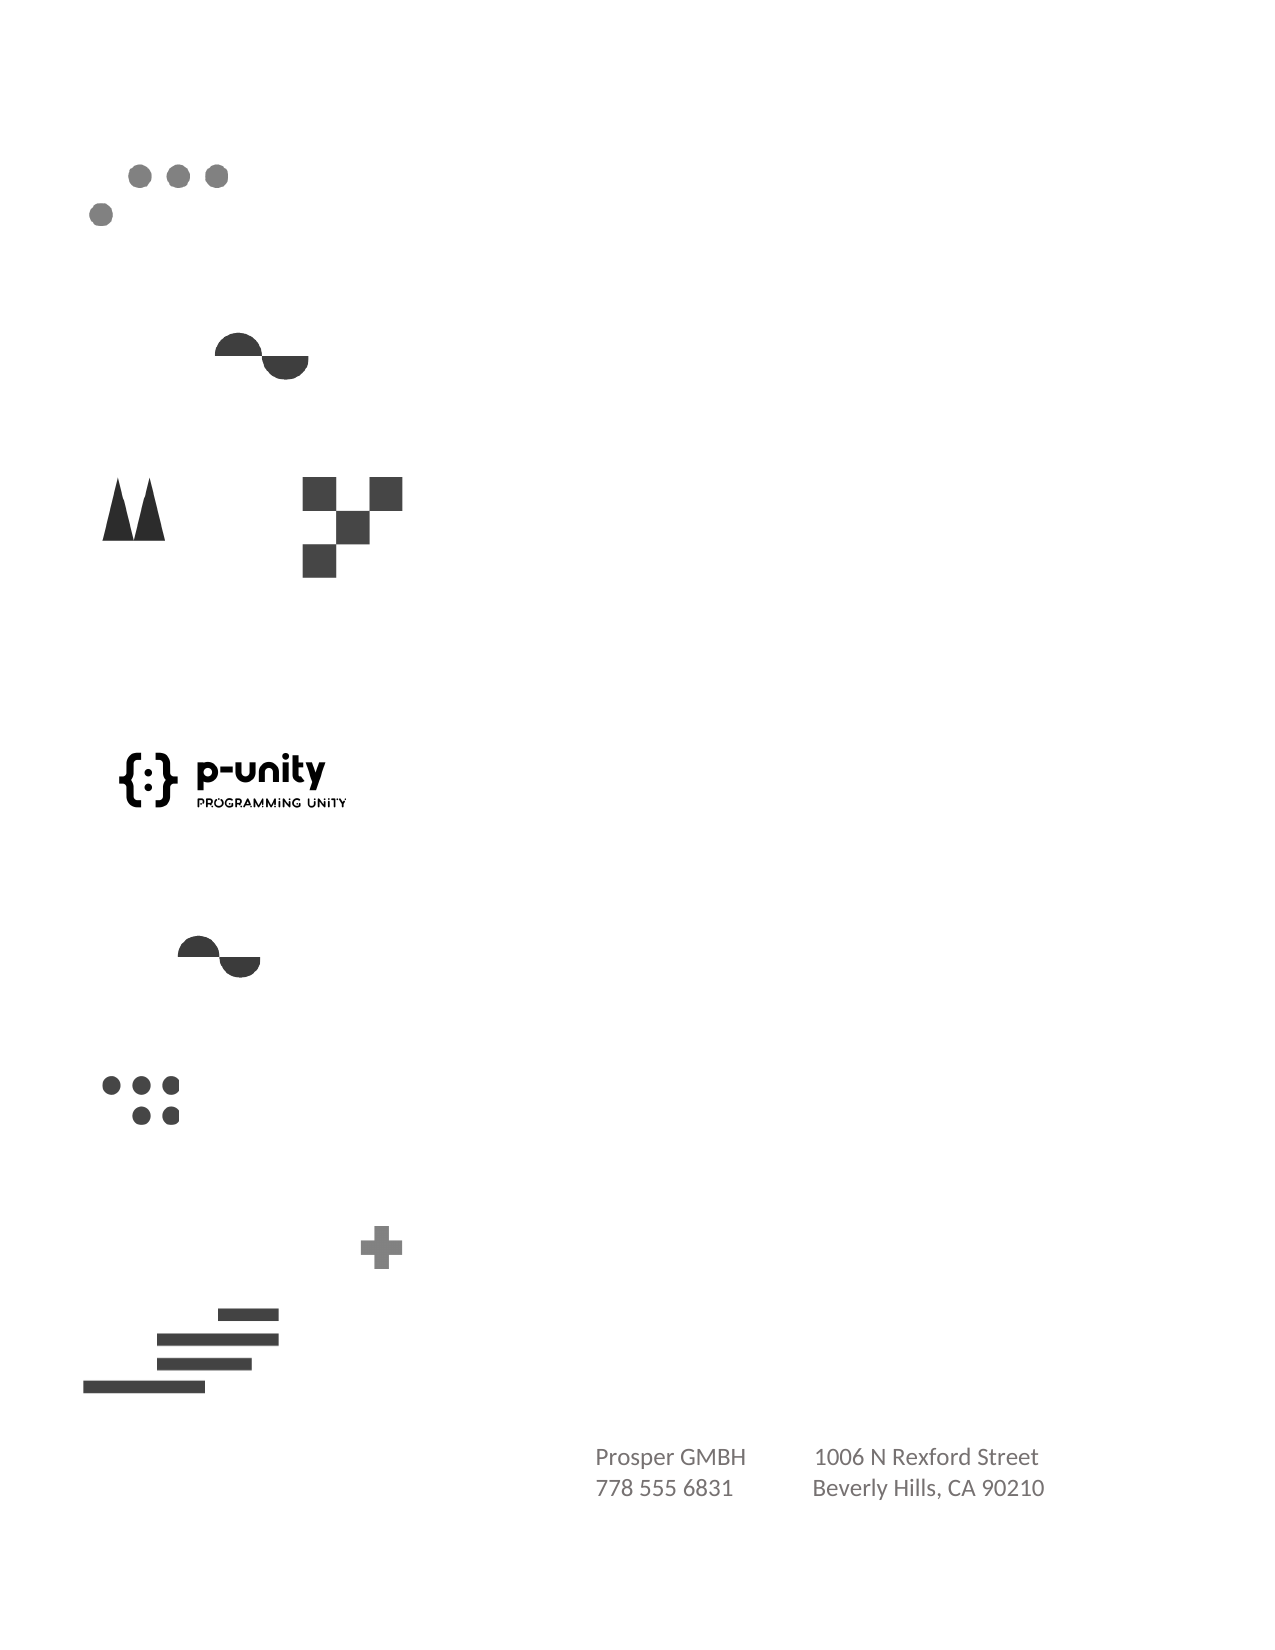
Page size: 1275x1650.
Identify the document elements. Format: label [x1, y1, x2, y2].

picture [25, 625, 440, 936]
